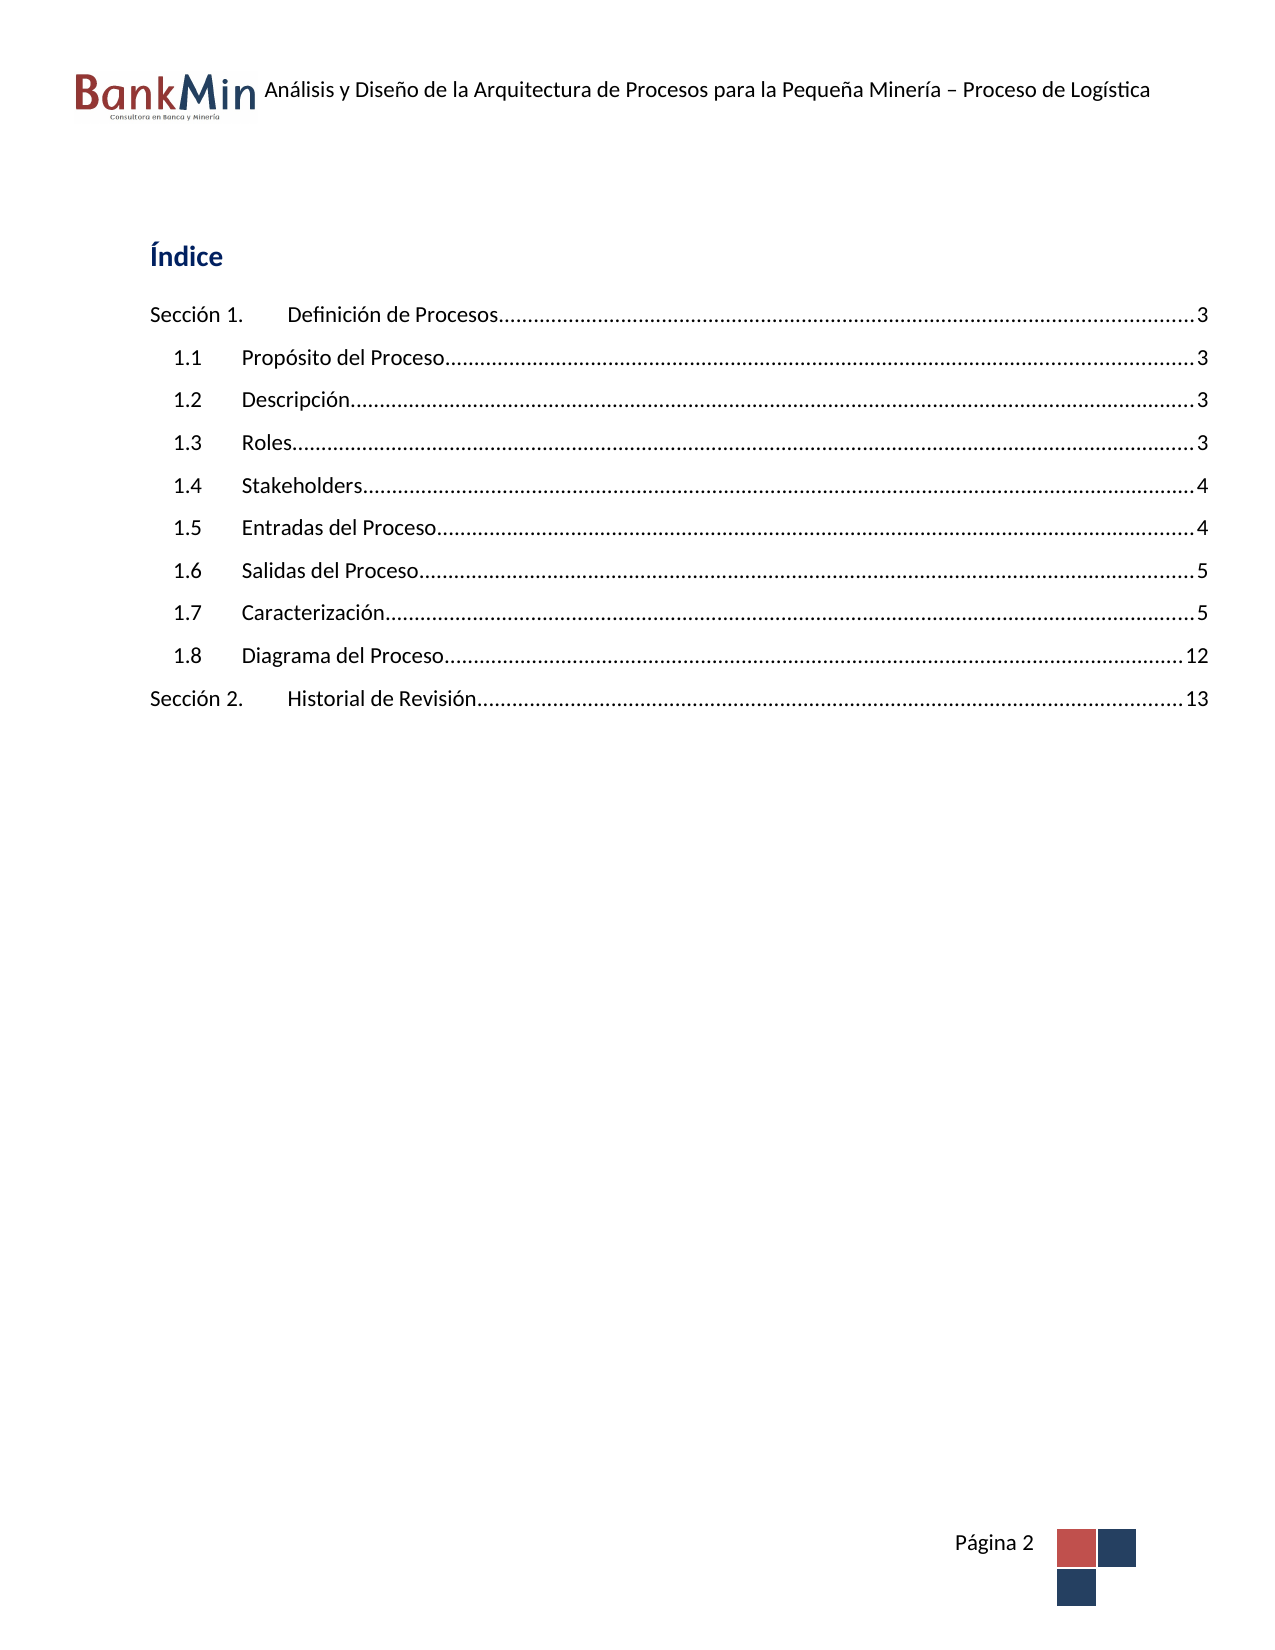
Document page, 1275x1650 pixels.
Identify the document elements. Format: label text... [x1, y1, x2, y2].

text Índice [150, 238, 1152, 274]
text 1.4 Stakeholders 4 [173, 471, 1152, 499]
text 1.8 Diagrama del Proceso 12 [173, 641, 1152, 669]
text 1.7 Caracterización 5 [173, 598, 1152, 627]
text 1.6 Salidas del Proceso 5 [173, 556, 1152, 584]
text 1.5 Entradas del Proceso 4 [173, 513, 1152, 541]
text Sección 1. Definición de Procesos 3 [150, 300, 1152, 328]
text 1.3 Roles 3 [173, 428, 1152, 456]
text 1.1 Propósito del Proceso 3 [173, 343, 1152, 371]
picture [73, 71, 258, 124]
text Sección 2. Historial de Revisión 13 [150, 684, 1152, 712]
text 1.2 Descripción 3 [173, 386, 1152, 413]
